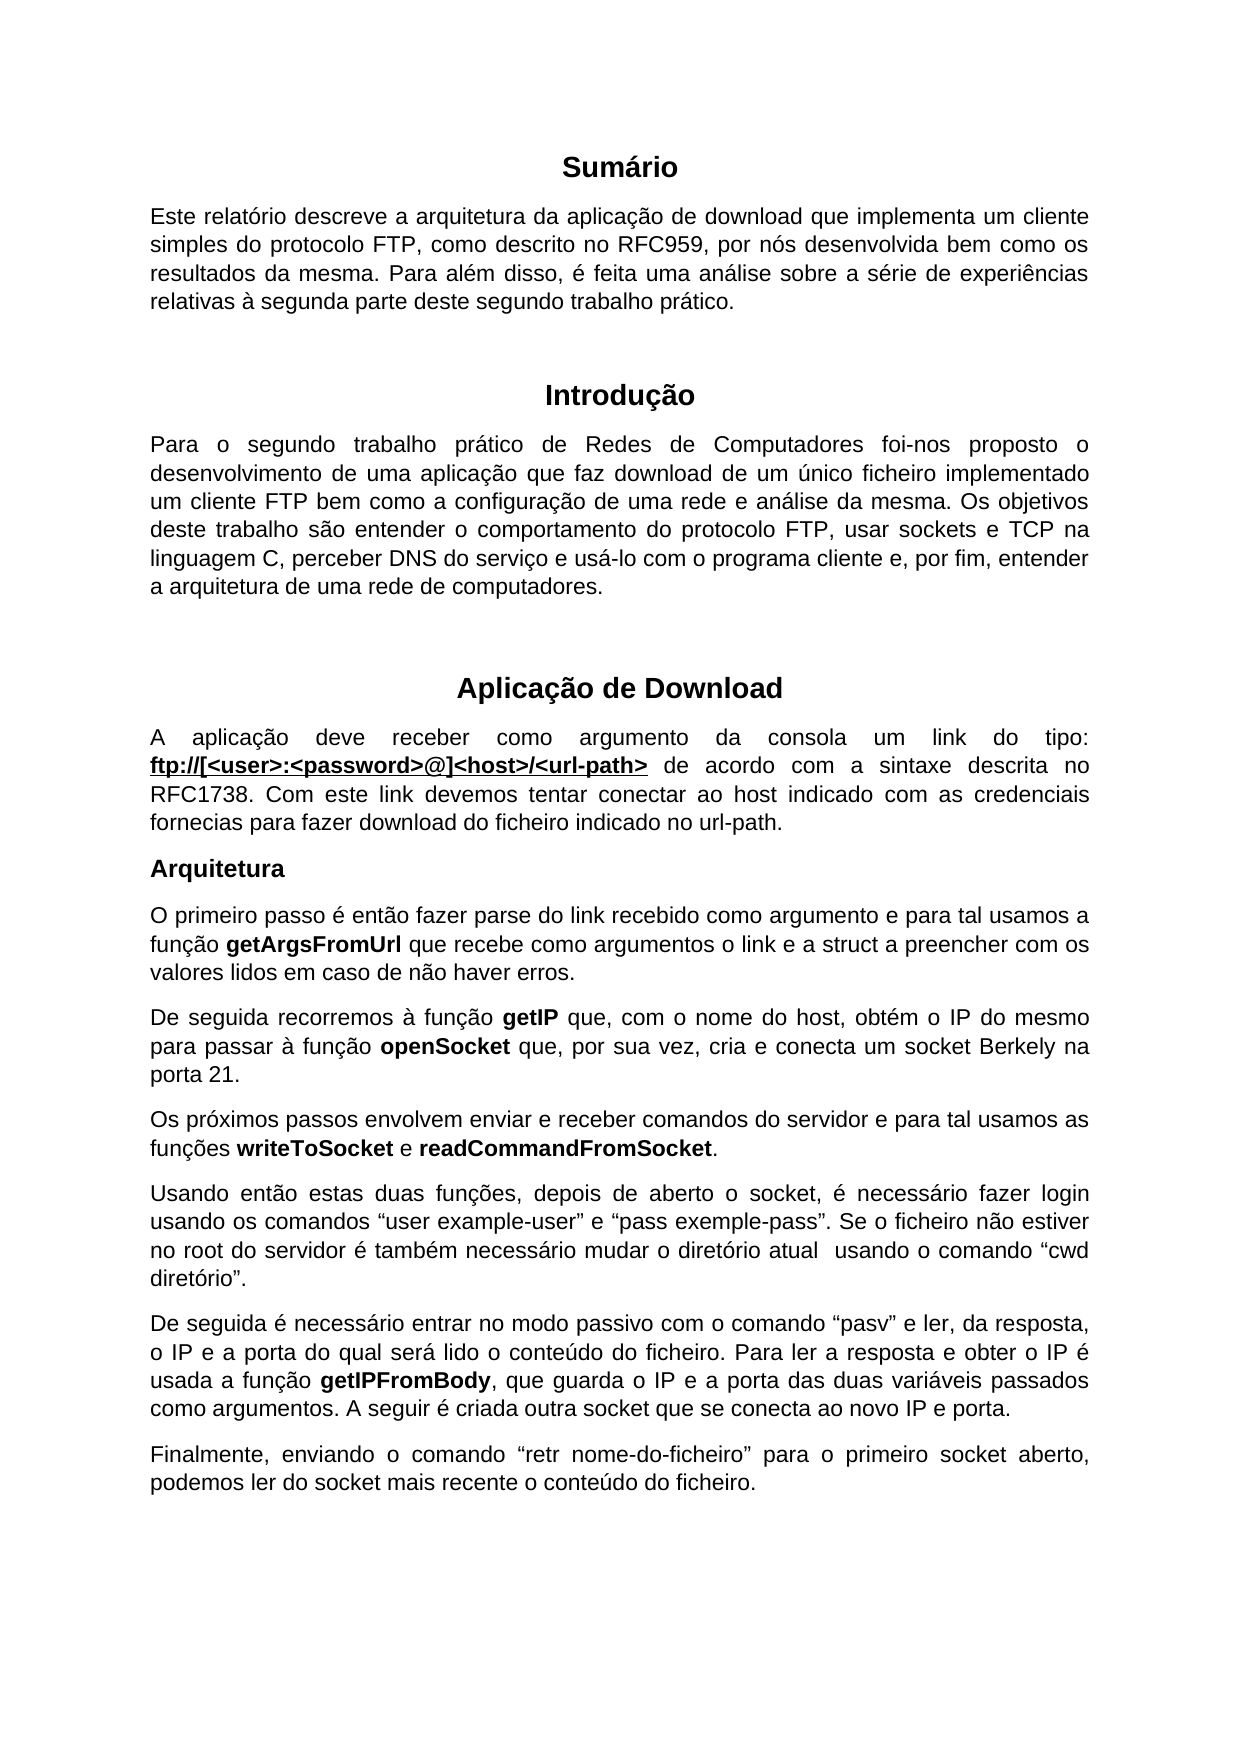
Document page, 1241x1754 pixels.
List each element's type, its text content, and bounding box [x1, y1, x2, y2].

text Aplicação de Download [150, 671, 1090, 705]
text Finalmente, enviando o comando “retr nome-do-ficheiro” para o primeiro socket aberto, podemos ler do socket mais recente o conteúdo do ficheiro. [150, 1441, 1090, 1495]
text Introdução [150, 378, 1090, 412]
text De seguida é necessário entrar no modo passivo com o comando “pasv” e ler, da resposta, o IP e a porta do qual será lido o conteúdo do ficheiro. Para ler a resposta e obter o IP é usada a função getIPFromBody, que guarda o IP e a porta das duas variáveis passados como argumentos. A seguir é criada outra socket que se conecta ao novo IP e porta. [150, 1310, 1090, 1422]
text Para o segundo trabalho prático de Redes de Computadores foi-nos proposto o desenvolvimento de uma aplicação que faz download de um único ficheiro implementado um cliente FTP bem como a configuração de uma rede e análise da mesma. Os objetivos deste trabalho são entender o comportamento do protocolo FTP, usar sockets e TCP na linguagem C, perceber DNS do serviço e usá-lo com o programa cliente e, por fim, entender a arquitetura de uma rede de computadores. [150, 431, 1090, 600]
text Este relatório descreve a arquitetura da aplicação de download que implementa um cliente simples do protocolo FTP, como descrito no RFC959, por nós desenvolvida bem como os resultados da mesma. Para além disso, é feita uma análise sobre a série de experiências relativas à segunda parte deste segundo trabalho prático. [150, 203, 1090, 314]
text O primeiro passo é então fazer parse do link recebido como argumento e para tal usamos a função getArgsFromUrl que recebe como argumentos o link e a struct a preencher com os valores lidos em caso de não haver erros. [150, 902, 1090, 985]
text Arquitetura [150, 854, 1090, 883]
text Sumário [150, 150, 1090, 183]
text Os próximos passos envolvem enviar e receber comandos do servidor e para tal usamos as funções writeToSocket e readCommandFromSocket. [150, 1106, 1090, 1161]
text Usando então estas duas funções, depois de aberto o socket, é necessário fazer login usando os comandos “user example-user” e “pass exemple-pass”. Se o ficheiro não estiver no root do servidor é também necessário mudar o diretório atual usando o comando “cwd diretório”. [150, 1180, 1090, 1291]
text A aplicação deve receber como argumento da consola um link do tipo: ftp://[<user>:<password>@]<host>/<url-path> de acordo com a sintaxe descrita no RFC1738. Com este link devemos tentar conectar ao host indicado com as credenciais fornecias para fazer download do ficheiro indicado no url-path. [150, 724, 1090, 836]
text De seguida recorremos à função getIP que, com o nome do host, obtém o IP do mesmo para passar à função openSocket que, por sua vez, cria e conecta um socket Berkely na porta 21. [150, 1004, 1090, 1087]
